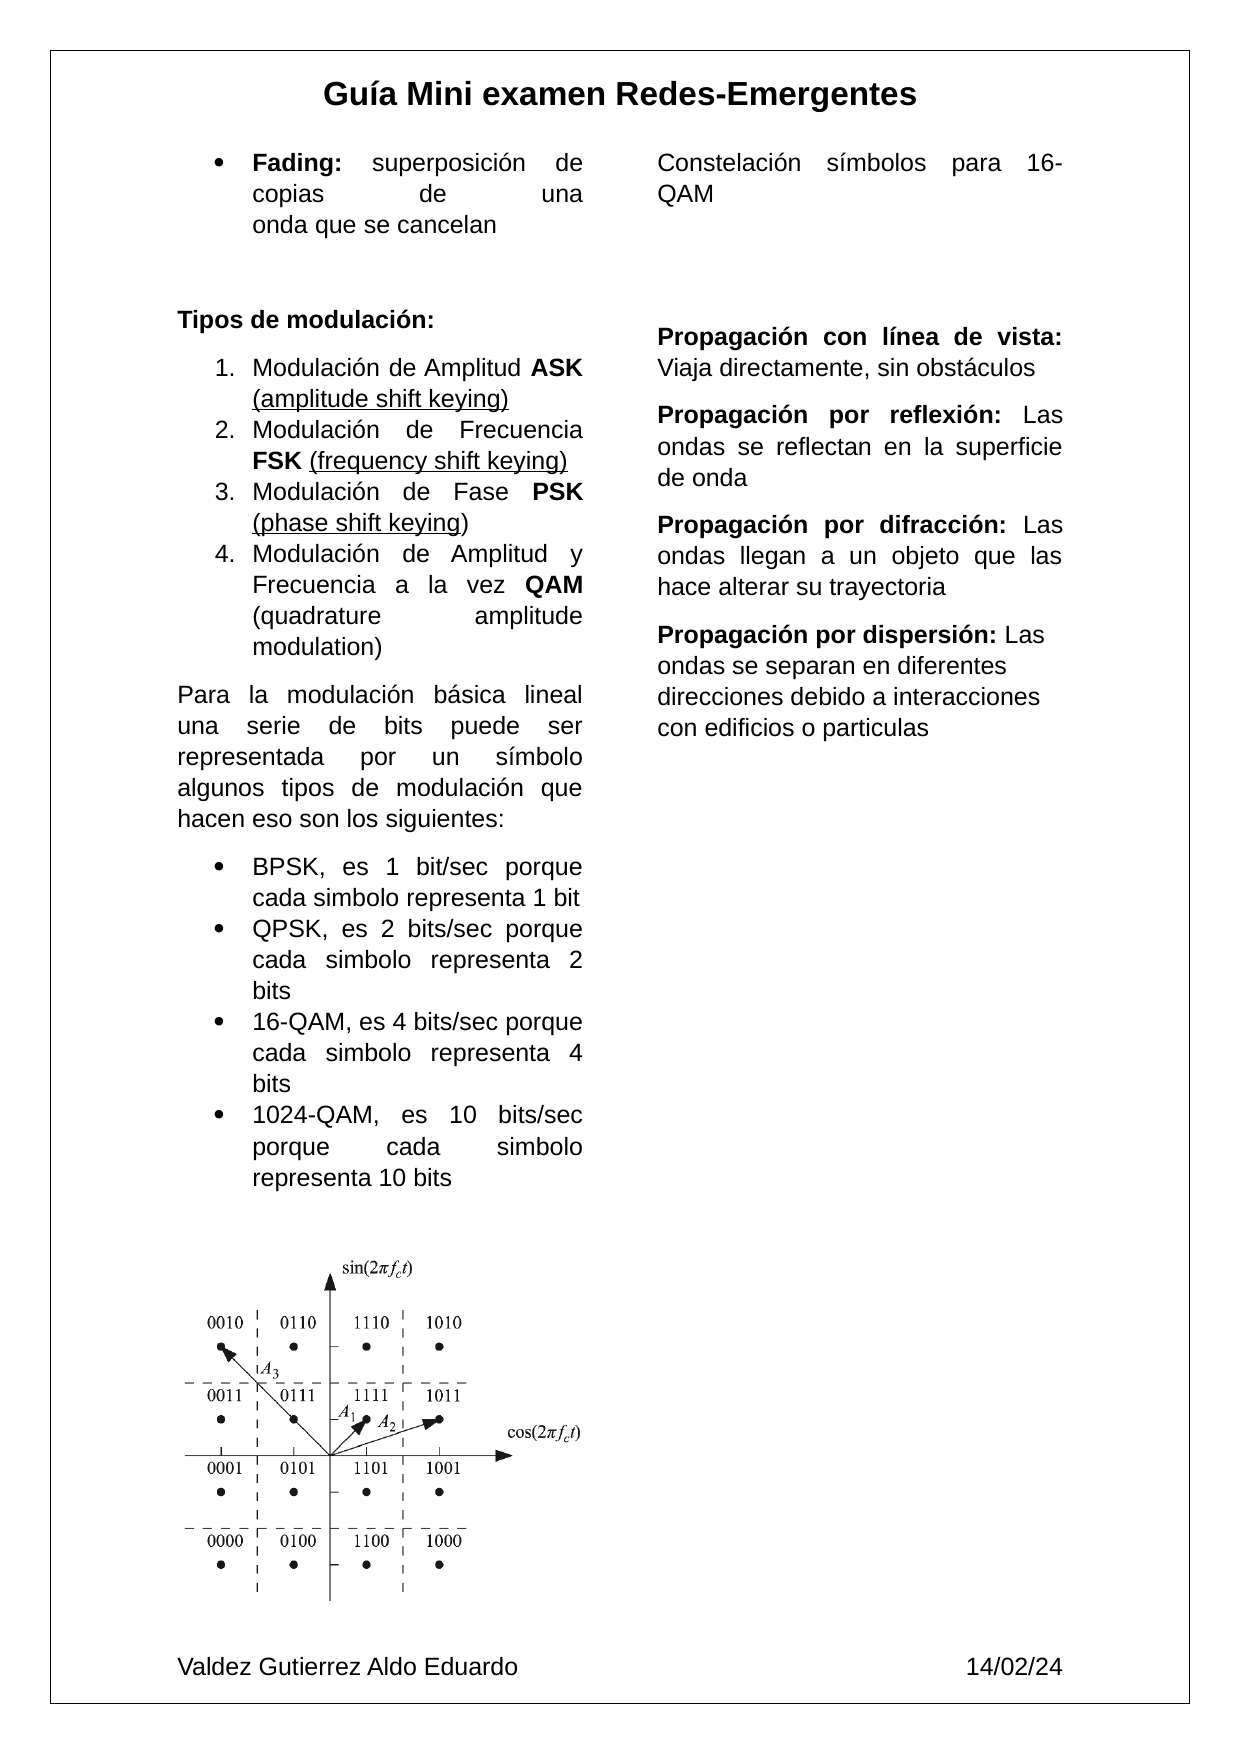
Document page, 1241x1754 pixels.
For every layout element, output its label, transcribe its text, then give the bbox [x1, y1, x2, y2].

text Para la modulación básica lineal una serie de bits puede ser representada por un símbolo algunos tipos de modulación que hacen eso son los siguientes: [177, 680, 583, 833]
picture [177, 1258, 584, 1606]
list BPSK, es 1 bit/sec porque cada simbolo representa 1 bit [214, 852, 583, 912]
text Tipos de modulación: [177, 305, 583, 334]
text Propagación por difracción: Las ondas llegan a un objeto que las hace alterar su trayectoria [657, 510, 1063, 601]
list Modulación de Frecuencia FSK (frequency shift keying) [214, 415, 583, 475]
list Modulación de Amplitud y Frecuencia a la vez QAM (quadrature amplitude modulation) [214, 539, 583, 661]
list 1024-QAM, es 10 bits/sec porque cada simbolo representa 10 bits [214, 1101, 583, 1191]
text Constelación símbolos para 16-QAM [657, 148, 1063, 207]
text Propagación por reflexión: Las ondas se reflectan en la superficie de onda [657, 401, 1063, 491]
text Propagación por dispersión: Las ondas se separan en diferentes direcciones debido a interacciones con edificios o particulas [657, 620, 1063, 742]
list QPSK, es 2 bits/sec porque cada simbolo representa 2 bits [214, 914, 583, 1005]
text Propagación con línea de vista: Viaja directamente, sin obstáculos [657, 322, 1063, 382]
list Fading: superposición de copias de una onda que se cancelan [214, 148, 583, 238]
list Modulación de Fase PSK (phase shift keying) [214, 477, 583, 537]
list Modulación de Amplitud ASK (amplitude shift keying) [214, 353, 583, 413]
list 16-QAM, es 4 bits/sec porque cada simbolo representa 4 bits [214, 1007, 583, 1098]
